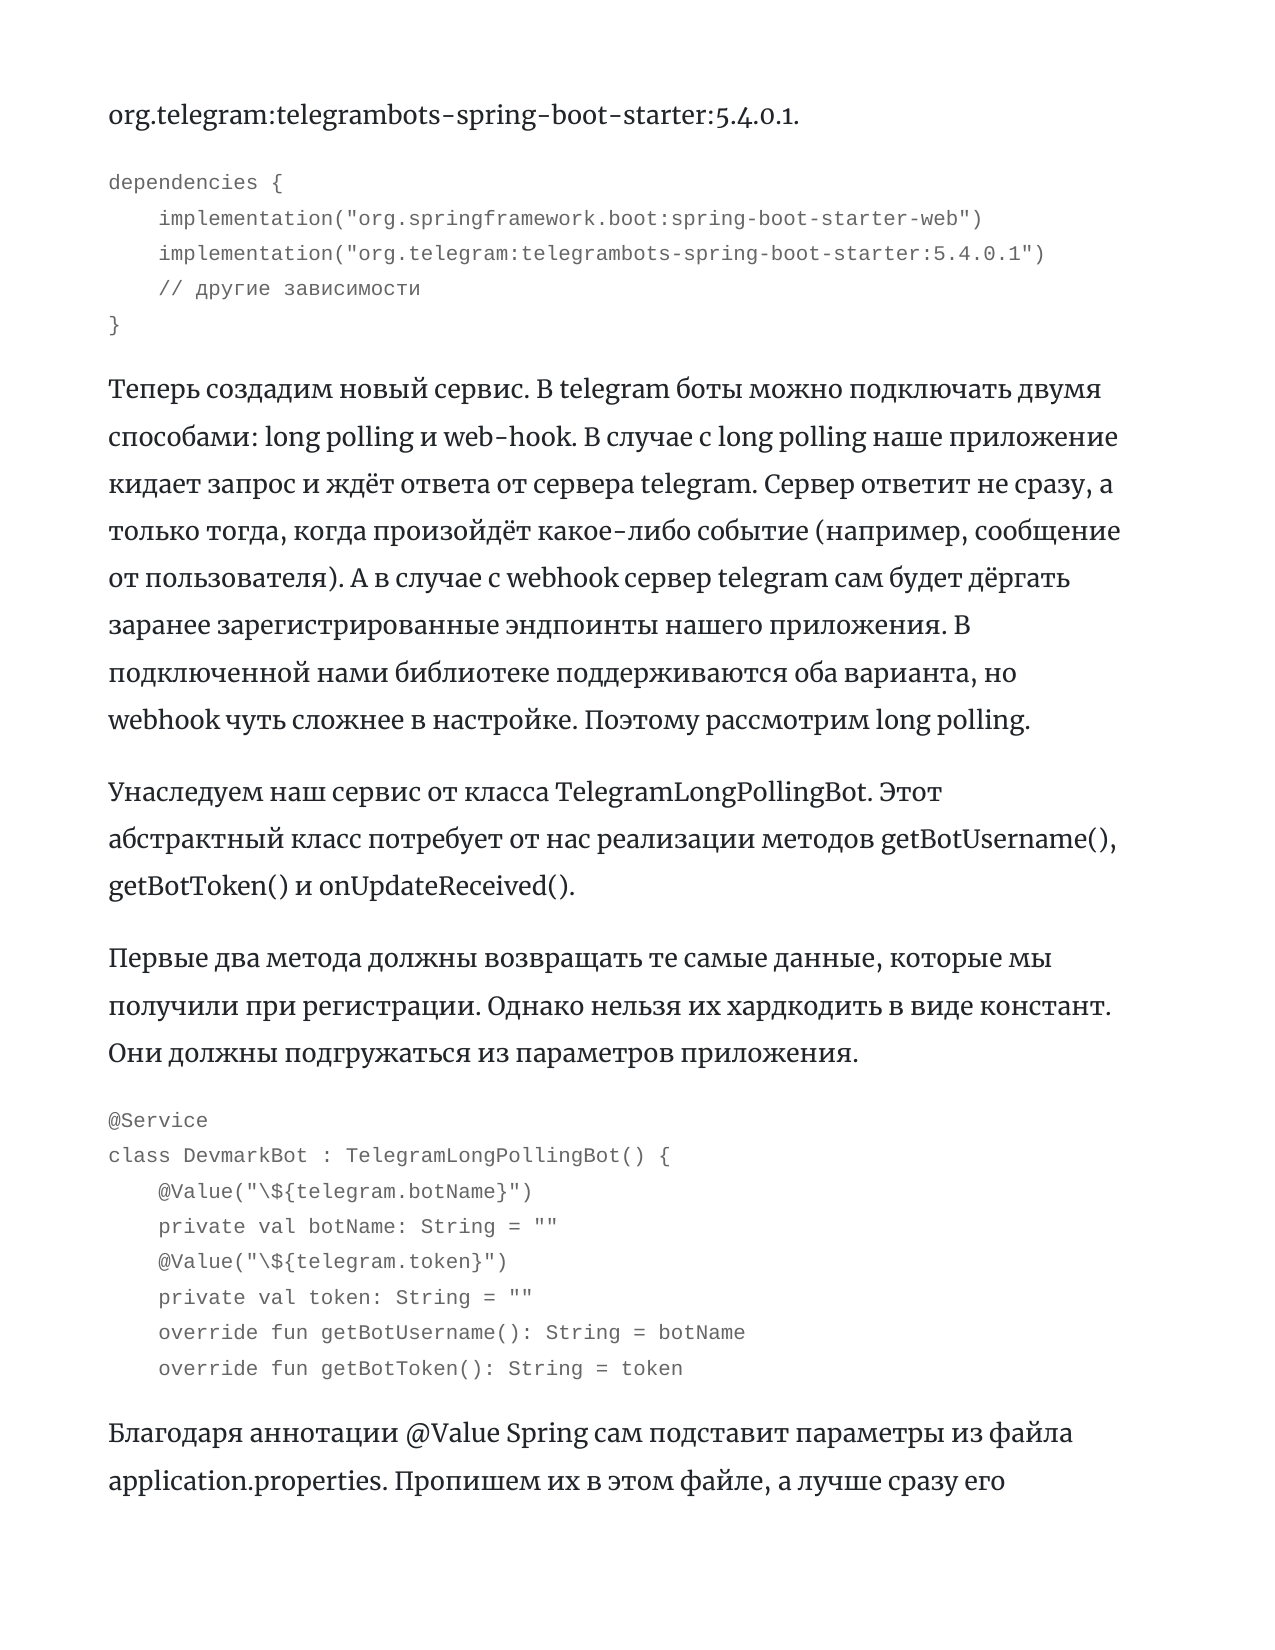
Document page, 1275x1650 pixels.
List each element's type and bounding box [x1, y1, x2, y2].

table_cell [93, 60, 1140, 1512]
